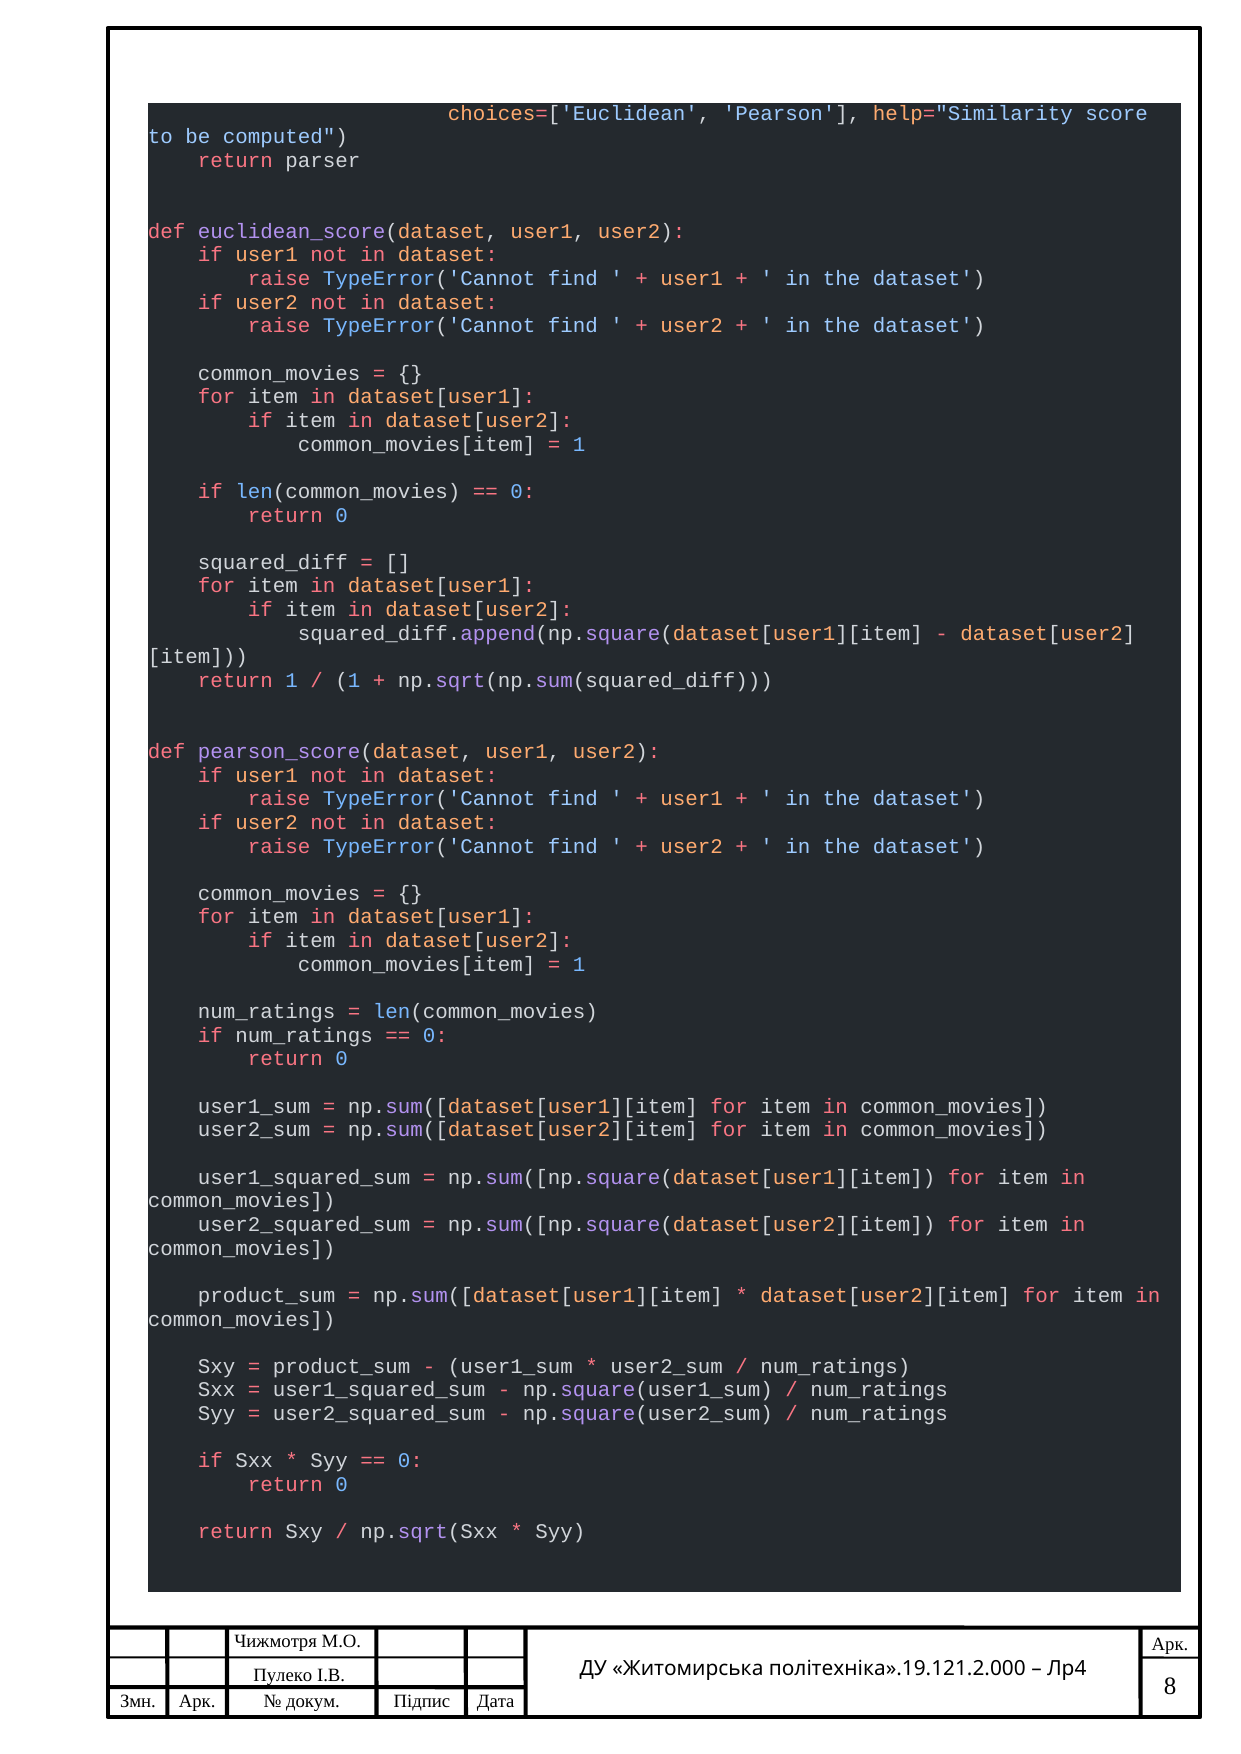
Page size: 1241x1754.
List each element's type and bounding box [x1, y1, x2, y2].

text [148, 103, 1181, 1592]
